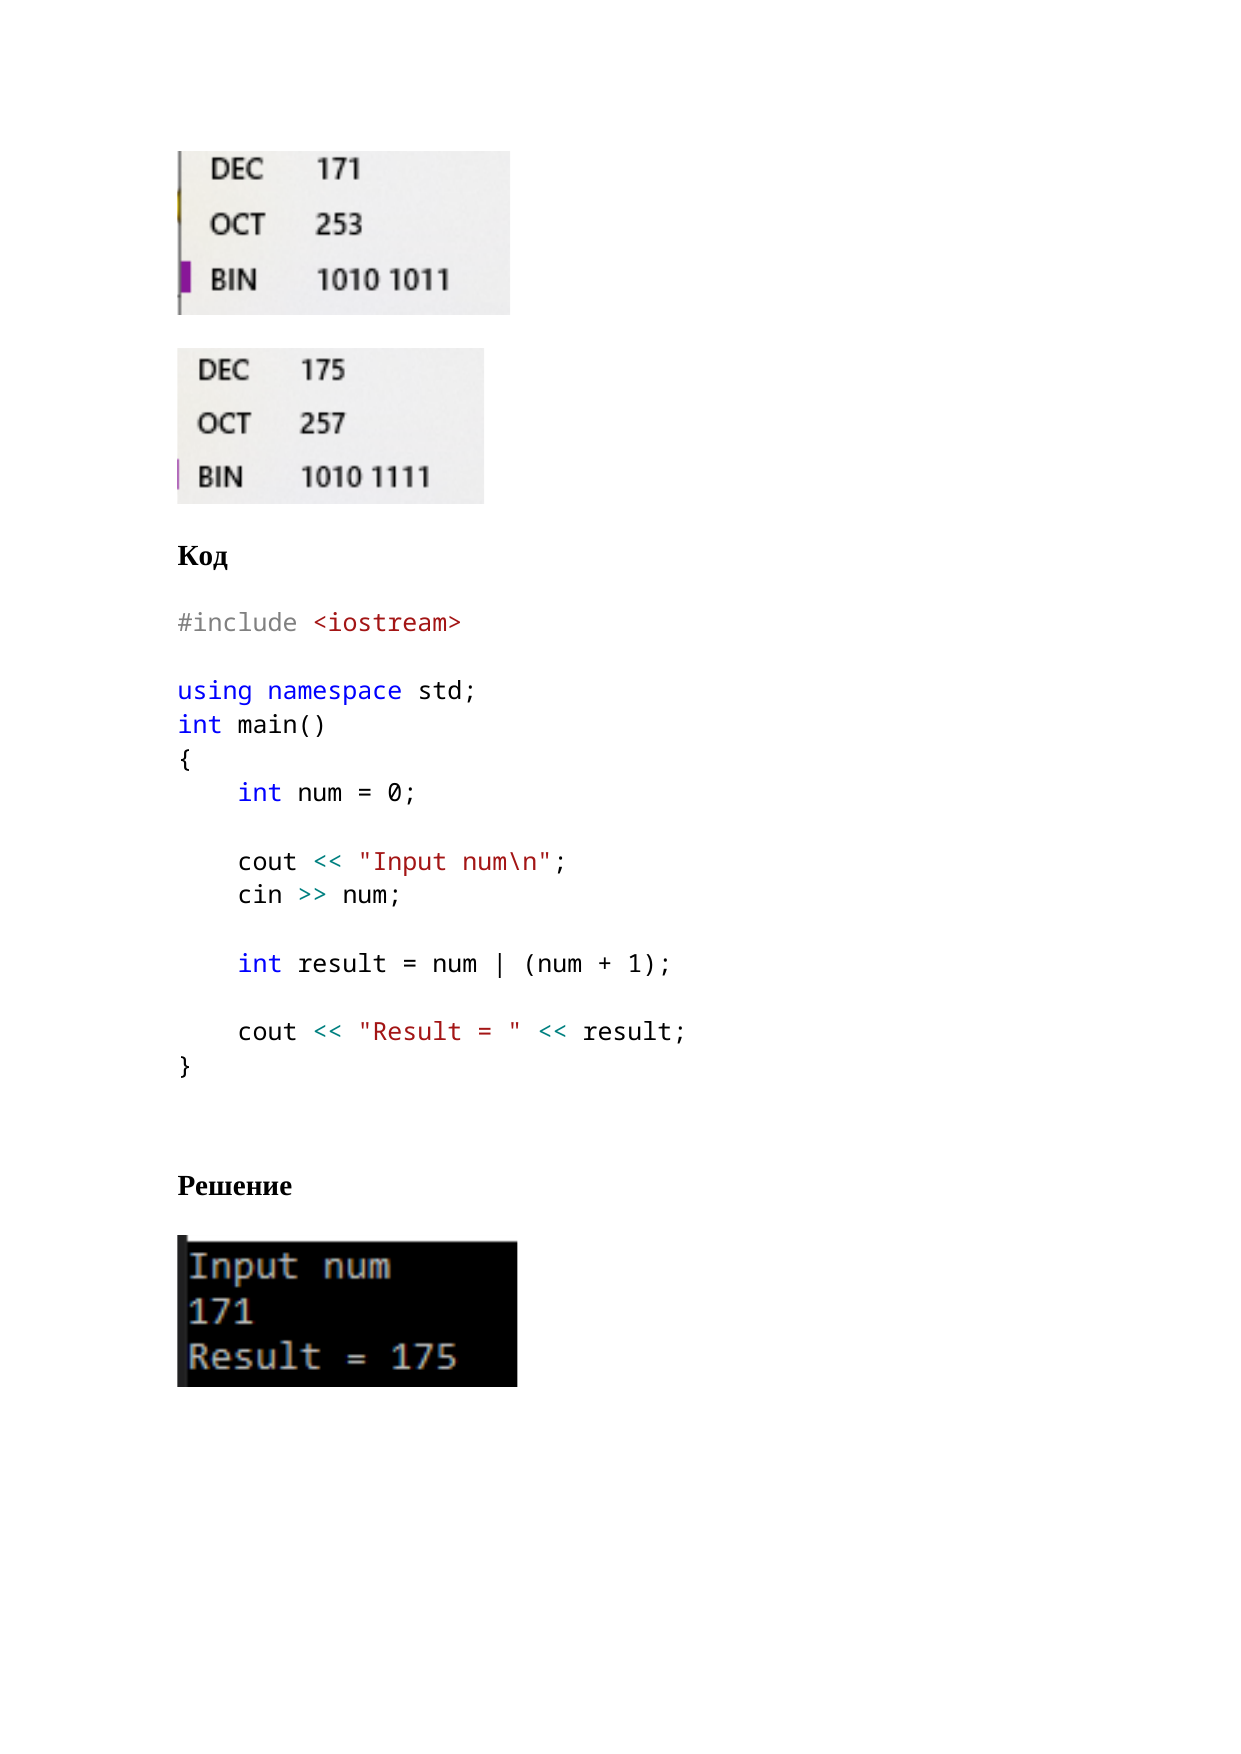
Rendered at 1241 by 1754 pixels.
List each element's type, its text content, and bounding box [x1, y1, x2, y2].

picture [177, 348, 485, 504]
text cin >> num; [177, 877, 1152, 911]
text cout << "Input num\n"; [177, 843, 1152, 877]
picture [177, 151, 511, 315]
text { [177, 741, 1152, 775]
text Код [177, 538, 1152, 571]
text int num = 0; [177, 775, 1152, 809]
picture [177, 1235, 518, 1387]
text Решение [177, 1168, 1152, 1201]
text int main() [177, 707, 1152, 741]
text } [177, 1047, 1152, 1082]
text cout << "Result = " << result; [177, 1013, 1152, 1047]
text using namespace std; [177, 673, 1152, 707]
text int result = num | (num + 1); [177, 945, 1152, 979]
text #include <iostream> [177, 605, 1152, 639]
